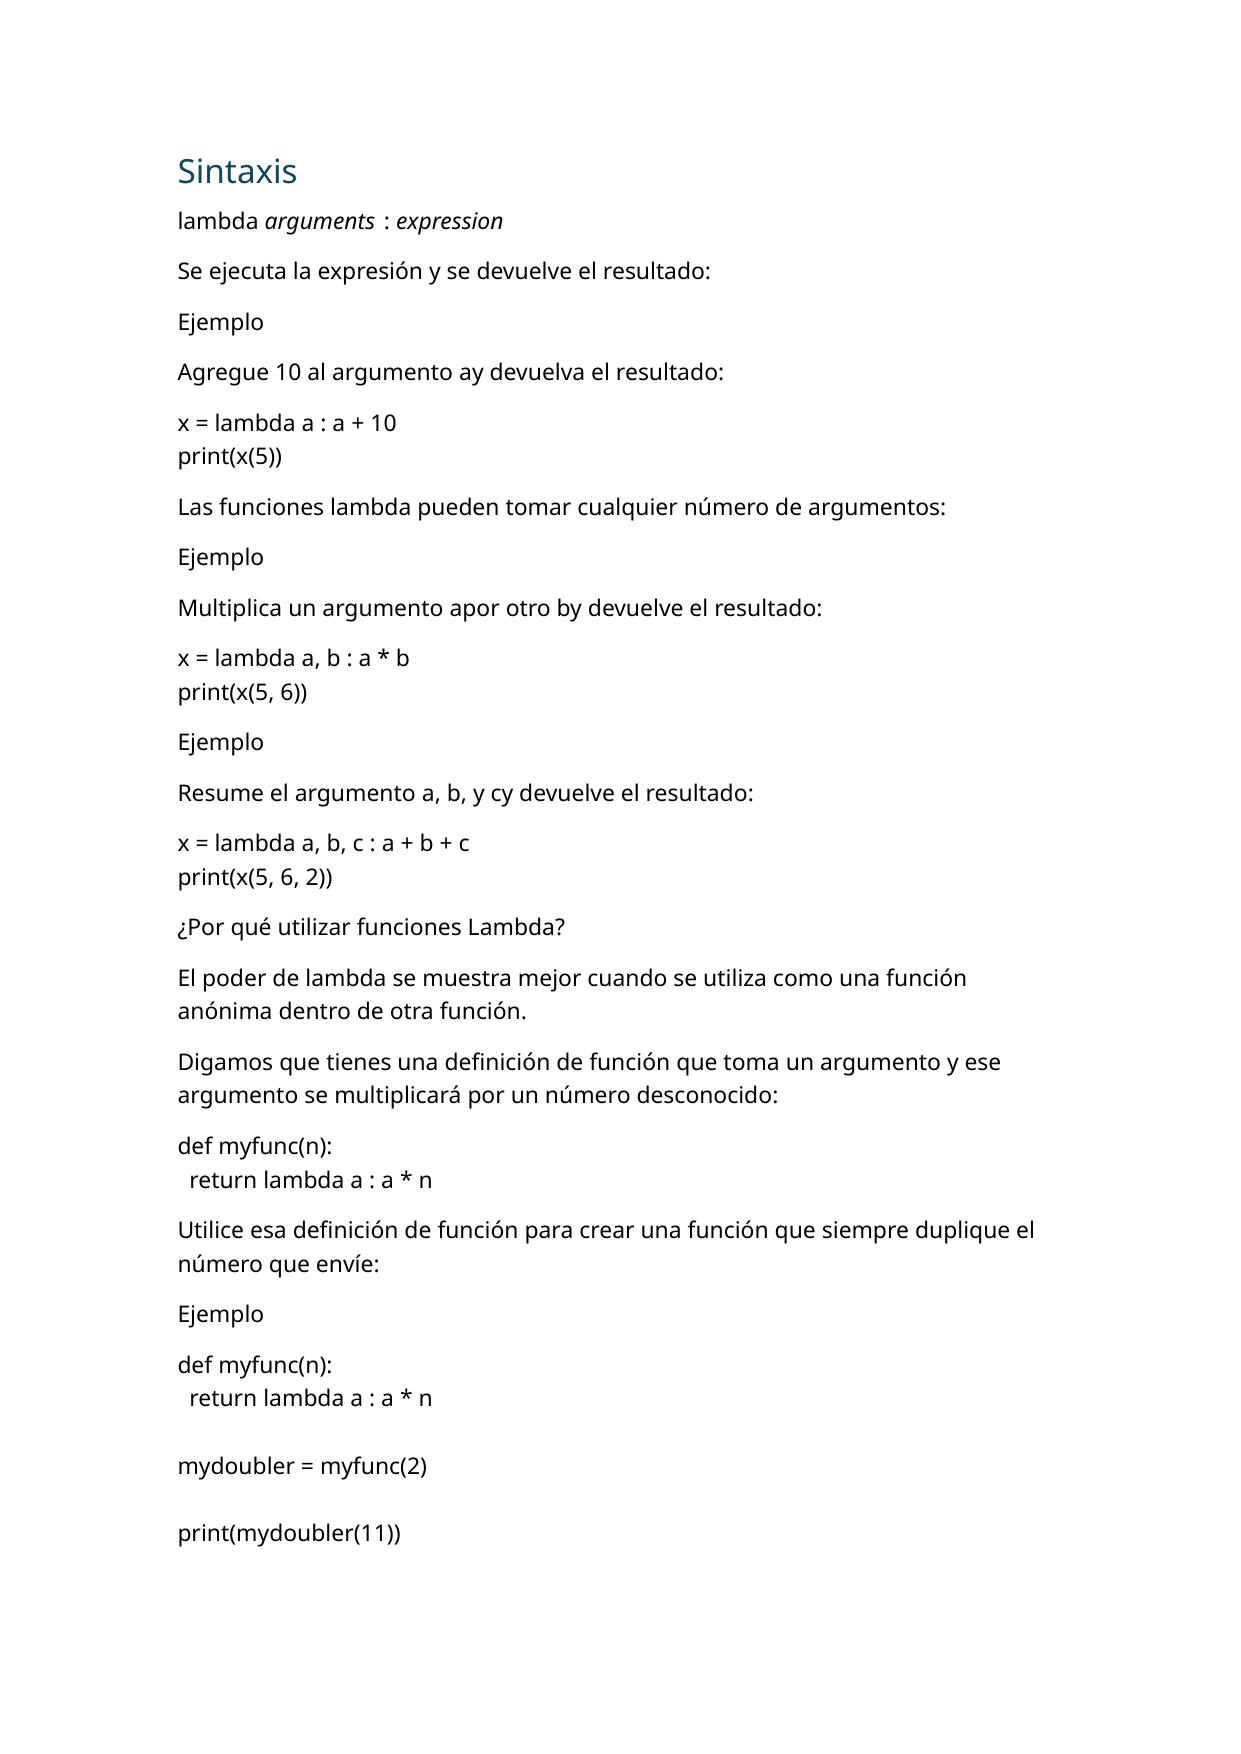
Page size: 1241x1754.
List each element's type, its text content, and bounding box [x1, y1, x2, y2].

text Ejemplo [177, 1298, 1063, 1329]
text x = lambda a, b, c : a + b + c print(x(5, 6, 2)) [177, 827, 1063, 892]
subtitle Sintaxis [177, 148, 1063, 193]
text Multiplica un argumento apor otro by devuelve el resultado: [177, 592, 1063, 623]
text x = lambda a : a + 10 print(x(5)) [177, 407, 1063, 472]
text El poder de lambda se muestra mejor cuando se utiliza como una función anónima dentro de otra función. [177, 962, 1063, 1027]
text Se ejecuta la expresión y se devuelve el resultado: [177, 255, 1063, 287]
text def myfunc(n): return lambda a : a * n [177, 1130, 1063, 1195]
text def myfunc(n): return lambda a : a * n mydoubler = myfunc(2) print(mydoubler(11)) [177, 1349, 1063, 1549]
text Resume el argumento a, b, y cy devuelve el resultado: [177, 777, 1063, 808]
text Las funciones lambda pueden tomar cualquier número de argumentos: [177, 491, 1063, 522]
text ¿Por qué utilizar funciones Lambda? [177, 911, 1063, 942]
text Agregue 10 al argumento ay devuelva el resultado: [177, 356, 1063, 387]
text Ejemplo [177, 726, 1063, 757]
text x = lambda a, b : a * b print(x(5, 6)) [177, 642, 1063, 707]
text Utilice esa definición de función para crear una función que siempre duplique el número que envíe: [177, 1214, 1063, 1279]
text lambda arguments : expression [177, 205, 1063, 236]
text Ejemplo [177, 306, 1063, 337]
text Digamos que tienes una definición de función que toma un argumento y ese argumento se multiplicará por un número desconocido: [177, 1046, 1063, 1111]
text Ejemplo [177, 541, 1063, 572]
